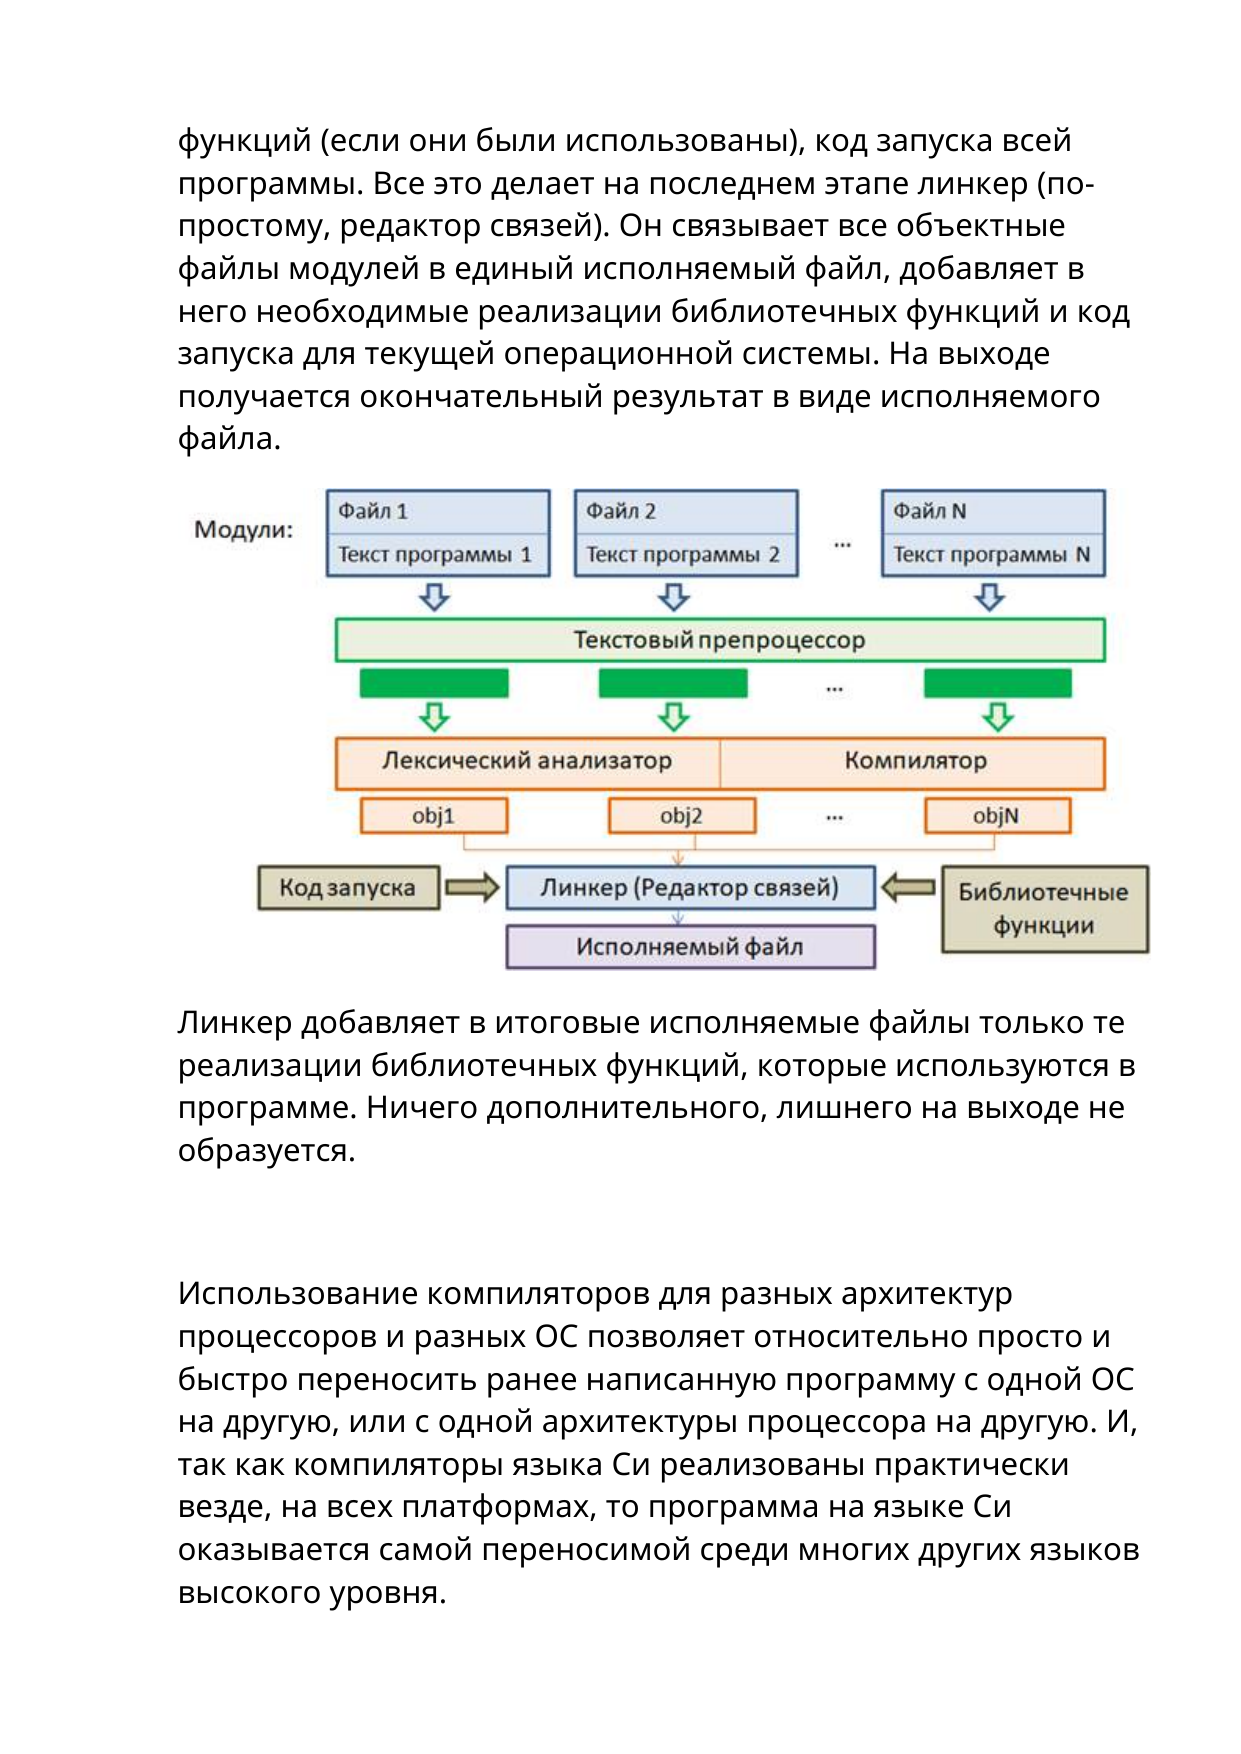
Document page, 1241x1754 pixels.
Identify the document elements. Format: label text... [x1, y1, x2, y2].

text Использование компиляторов для разных архитектур процессоров и разных ОС позволяет относительно просто и быстро переносить ранее написанную программу с одной ОС на другую, или с одной архитектуры процессора на другую. И, так как компиляторы языка Си реализованы практически везде, на всех платформах, то программа на языке Си оказывается самой переносимой среди многих других языков высокого уровня. [177, 1271, 1152, 1612]
text Линкер добавляет в итоговые исполняемые файлы только те реализации библиотечных функций, которые используются в программе. Ничего дополнительного, лишнего на выходе не образуется. [177, 1000, 1152, 1170]
picture [177, 488, 1152, 971]
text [177, 118, 1152, 459]
